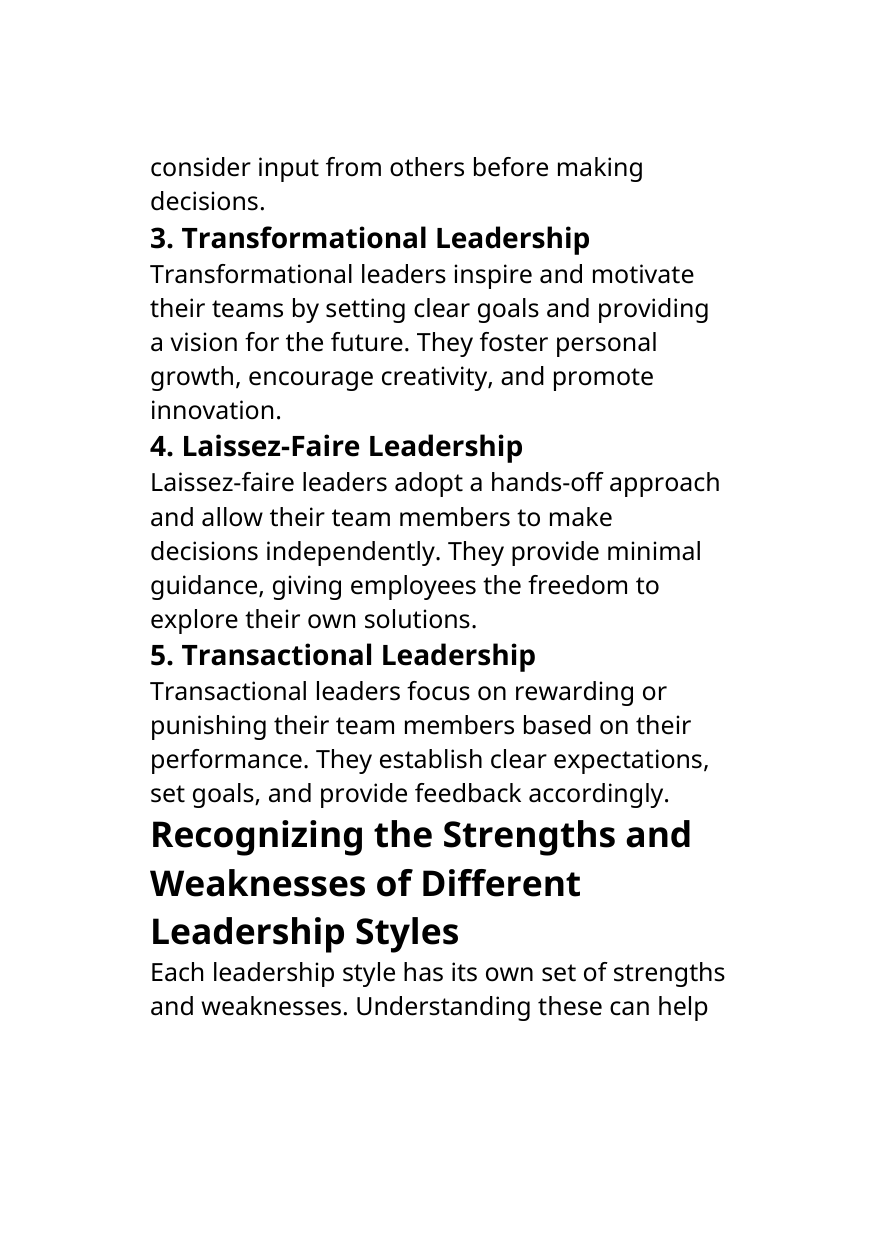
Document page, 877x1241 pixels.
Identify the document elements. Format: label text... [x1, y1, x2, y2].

text Laissez-faire leaders adopt a hands-off approach and allow their team members to make decisions independently. They provide minimal guidance, giving employees the freedom to explore their own solutions. [150, 465, 727, 635]
subtitle Recognizing the Strengths and Weaknesses of Different Leadership Styles [150, 810, 727, 955]
text Transactional leaders focus on rewarding or punishing their team members based on their performance. They establish clear expectations, set goals, and provide feedback accordingly. [150, 674, 727, 810]
text Transformational leaders inspire and motivate their teams by setting clear goals and providing a vision for the future. They foster personal growth, encourage creativity, and promote innovation. [150, 256, 727, 427]
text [150, 150, 727, 218]
subtitle 5. Transactional Leadership [150, 635, 727, 674]
subtitle 3. Transformational Leadership [150, 218, 727, 256]
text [150, 955, 727, 1023]
subtitle 4. Laissez-Faire Leadership [150, 427, 727, 465]
